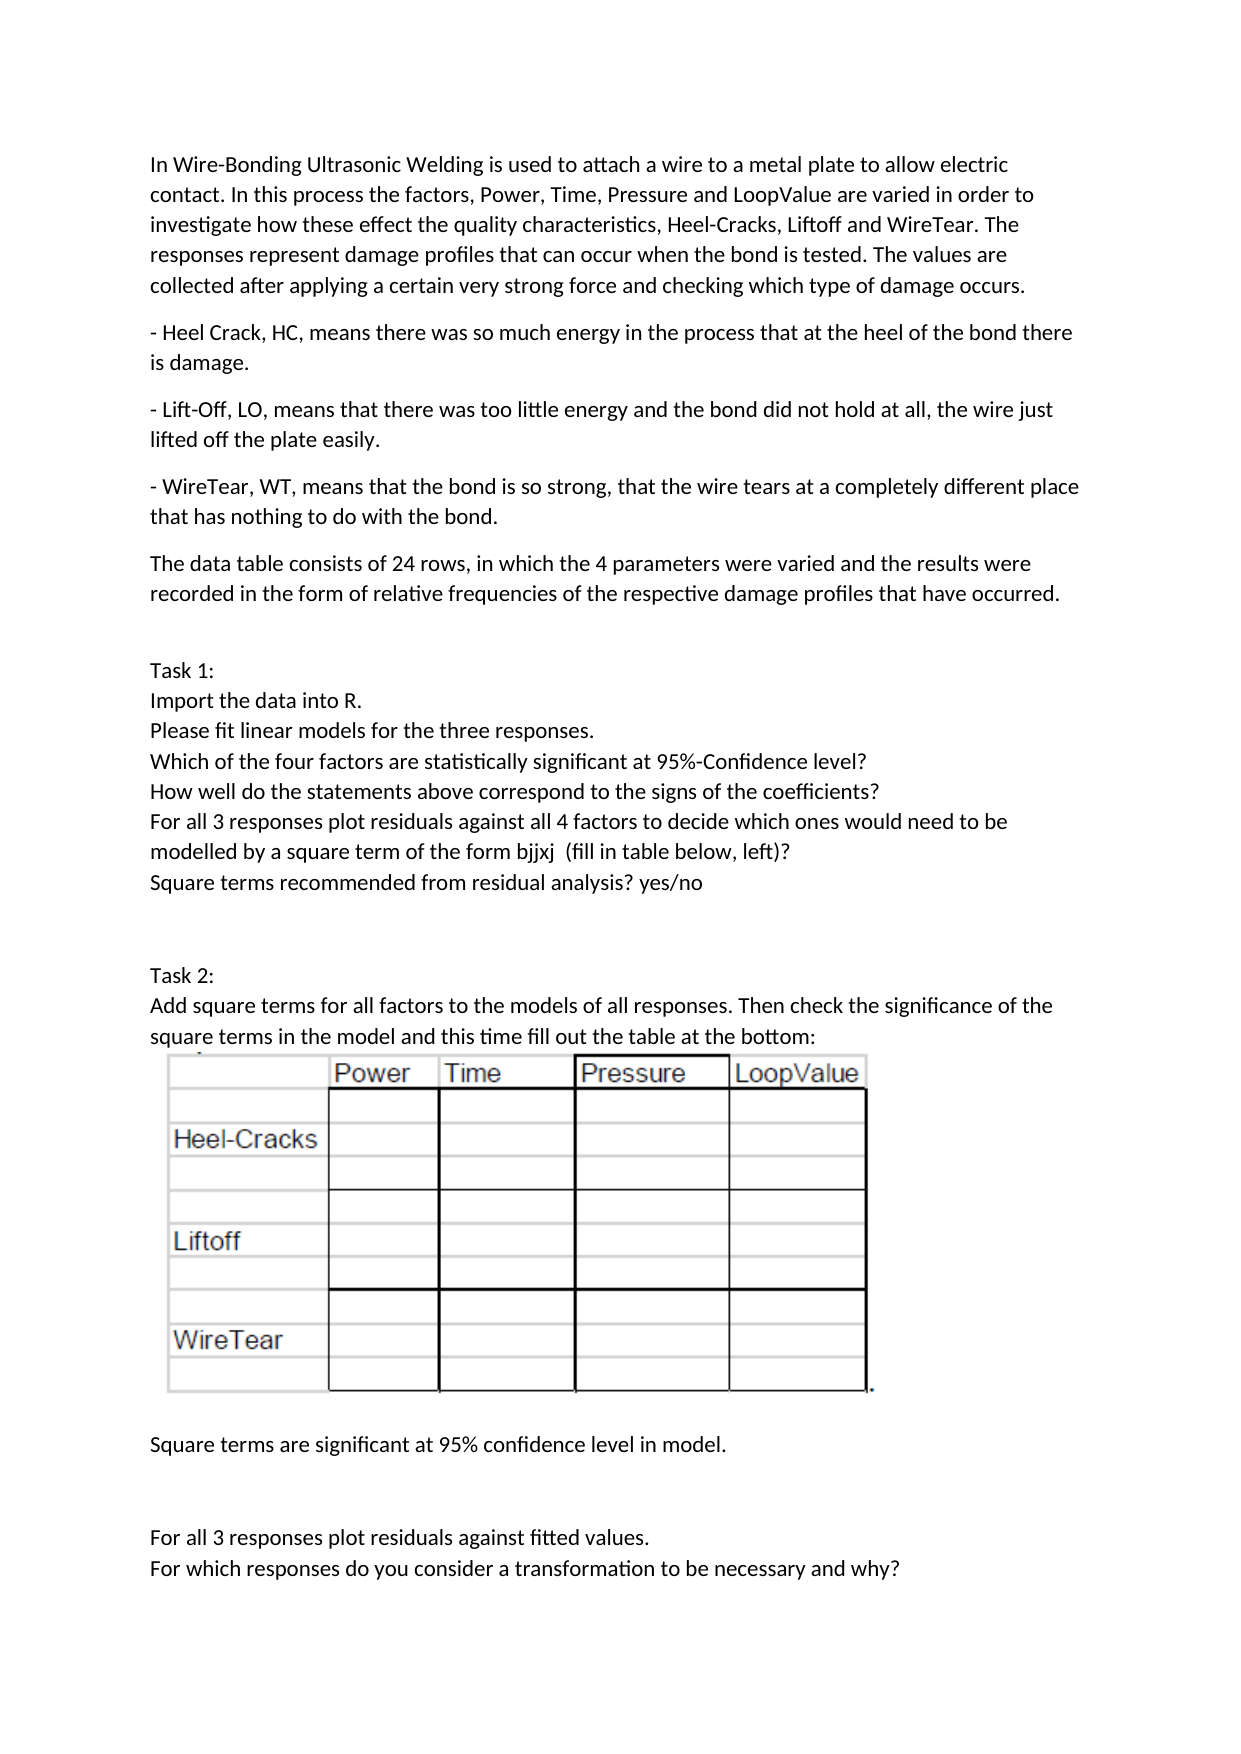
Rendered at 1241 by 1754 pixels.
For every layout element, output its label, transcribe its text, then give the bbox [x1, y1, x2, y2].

text - Heel Crack, HC, means there was so much energy in the process that at the heel of the bond there is damage. [150, 318, 1090, 376]
text - WireTear, WT, means that the bond is so strong, that the wire tears at a completely different place that has nothing to do with the bond. [150, 472, 1090, 530]
text Task 1: [150, 656, 1090, 684]
text Import the data into R. [150, 686, 1090, 714]
text How well do the statements above correspond to the signs of the coefficients? [150, 777, 1090, 805]
text Please fit linear models for the three responses. [150, 717, 1090, 745]
text For which responses do you consider a transformation to be necessary and why? [150, 1554, 1090, 1582]
text - Lift-Off, LO, means that there was too little energy and the bond did not hold at all, the wire just lifted off the plate easily. [150, 395, 1090, 453]
text Square terms recommended from residual analysis? yes/no [150, 868, 1090, 896]
text For all 3 responses plot residuals against all 4 factors to decide which ones would need to be modelled by a square term of the form bjjxj (fill in table below, left)? [150, 807, 1090, 866]
text Which of the four factors are statistically significant at 95%-Confidence level? [150, 747, 1090, 775]
text Task 2: [150, 961, 1090, 989]
text The data table consists of 24 rows, in which the 4 parameters were varied and the results were recorded in the form of relative frequencies of the respective damage profiles that have occurred. [150, 549, 1090, 607]
text For all 3 responses plot residuals against fitted values. [150, 1523, 1090, 1552]
picture [150, 1052, 914, 1398]
text In Wire-Bonding Ultrasonic Welding is used to attach a wire to a metal plate to allow electric contact. In this process the factors, Power, Time, Pressure and LoopValue are varied in order to investigate how these effect the quality characteristics, Heel-Cracks, Liftoff and WireTear. The responses represent damage profiles that can occur when the bond is tested. The values are collected after applying a certain very strong force and checking which type of damage occurs. [150, 150, 1090, 299]
text Add square terms for all factors to the models of all responses. Then check the significance of the [150, 992, 1090, 1020]
text square terms in the model and this time fill out the table at the bottom: [150, 1022, 1090, 1050]
text Square terms are significant at 95% confidence level in model. [150, 1430, 1090, 1458]
